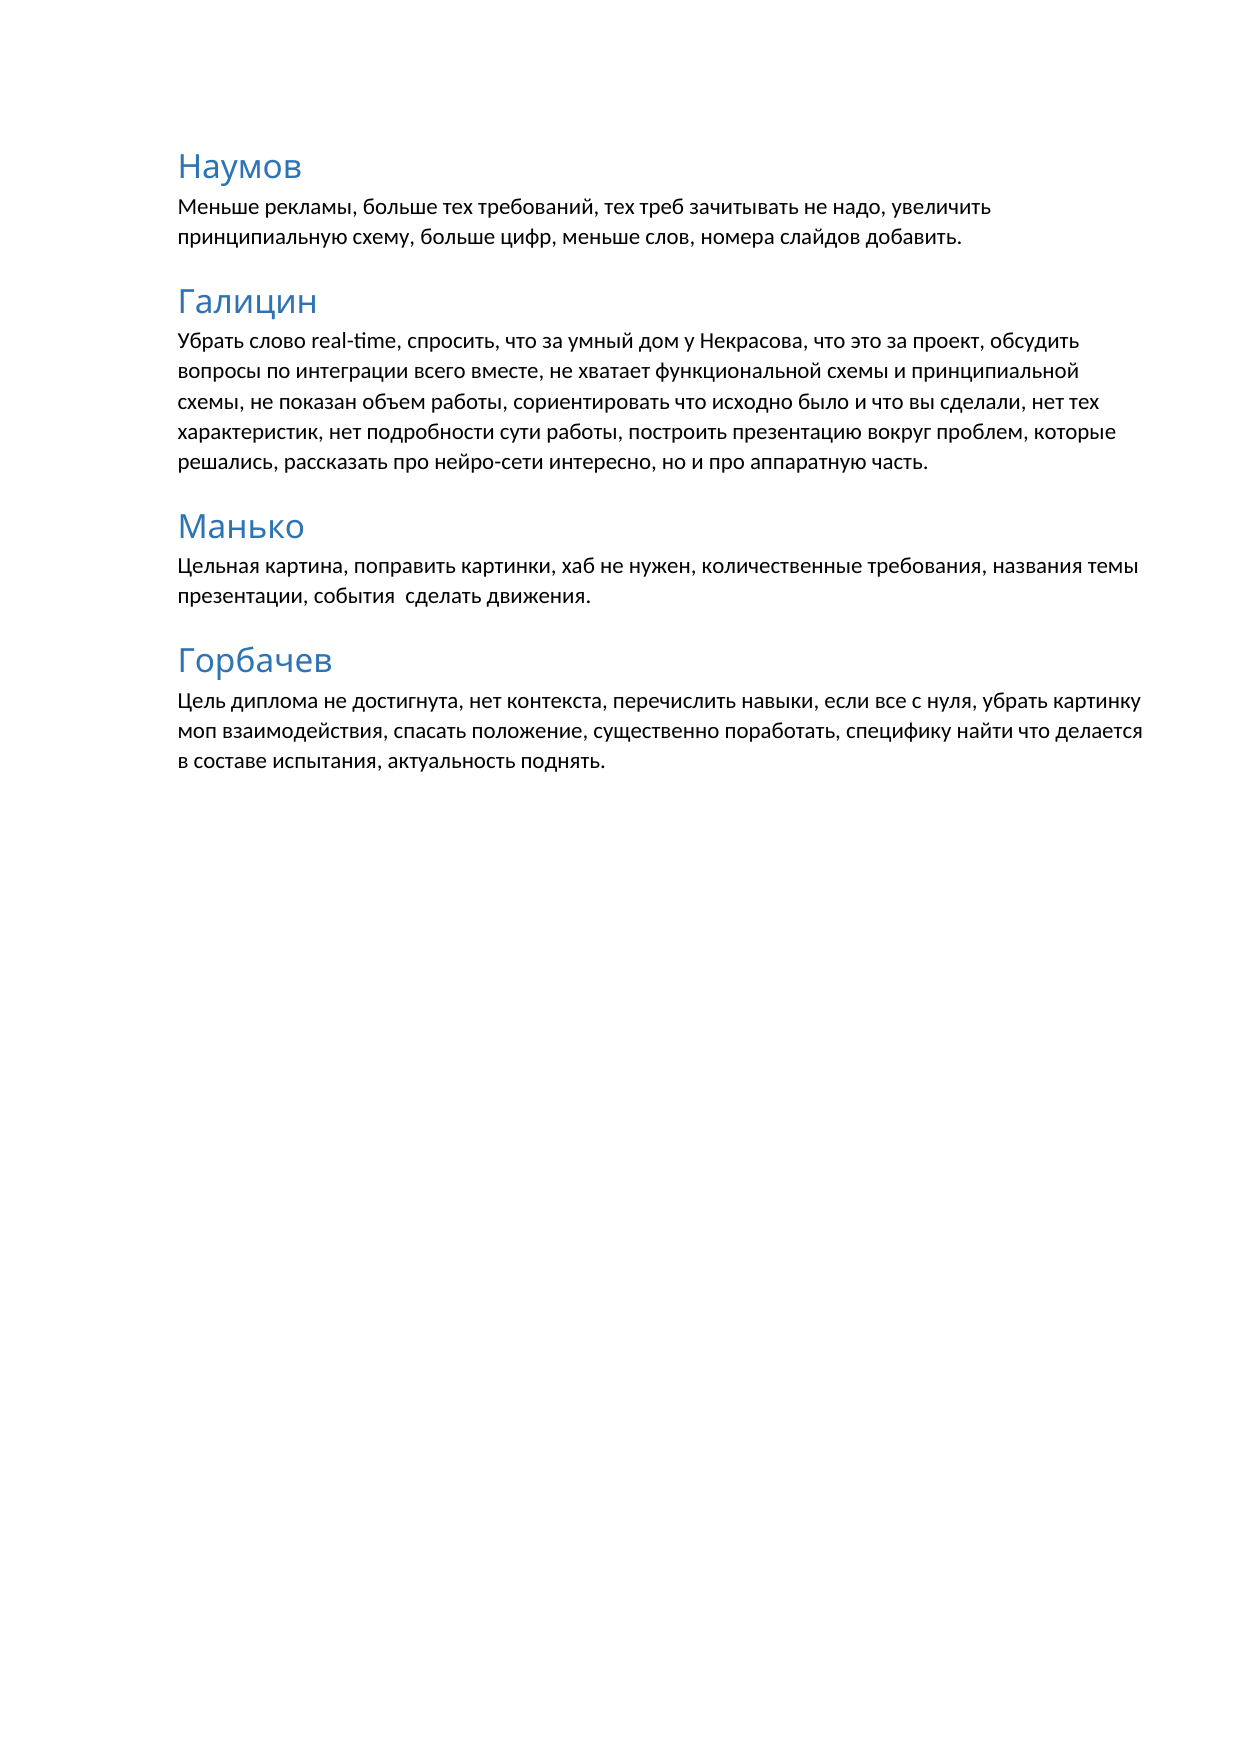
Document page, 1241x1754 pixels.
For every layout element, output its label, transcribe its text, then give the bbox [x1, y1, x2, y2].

text Цельная картина, поправить картинки, хаб не нужен, количественные требования, названия темы презентации, события сделать движения. [177, 551, 1152, 610]
text Убрать слово real-time, спросить, что за умный дом у Некрасова, что это за проект, обсудить вопросы по интеграции всего вместе, не хватает функциональной схемы и принципиальной схемы, не показан объем работы, сориентировать что исходно было и что вы сделали, нет тех характеристик, нет подробности сути работы, построить презентацию вокруг проблем, которые решались, рассказать про нейро-сети интересно, но и про аппаратную часть. [177, 326, 1152, 475]
subtitle Манько [177, 502, 1152, 548]
subtitle Галицин [177, 277, 1152, 323]
subtitle Наумов [177, 143, 1152, 188]
text Меньше рекламы, больше тех требований, тех треб зачитывать не надо, увеличить принципиальную схему, больше цифр, меньше слов, номера слайдов добавить. [177, 192, 1152, 250]
subtitle Горбачев [177, 637, 1152, 682]
text Цель диплома не достигнута, нет контекста, перечислить навыки, если все с нуля, убрать картинку моп взаимодействия, спасать положение, существенно поработать, специфику найти что делается в составе испытания, актуальность поднять. [177, 686, 1152, 774]
